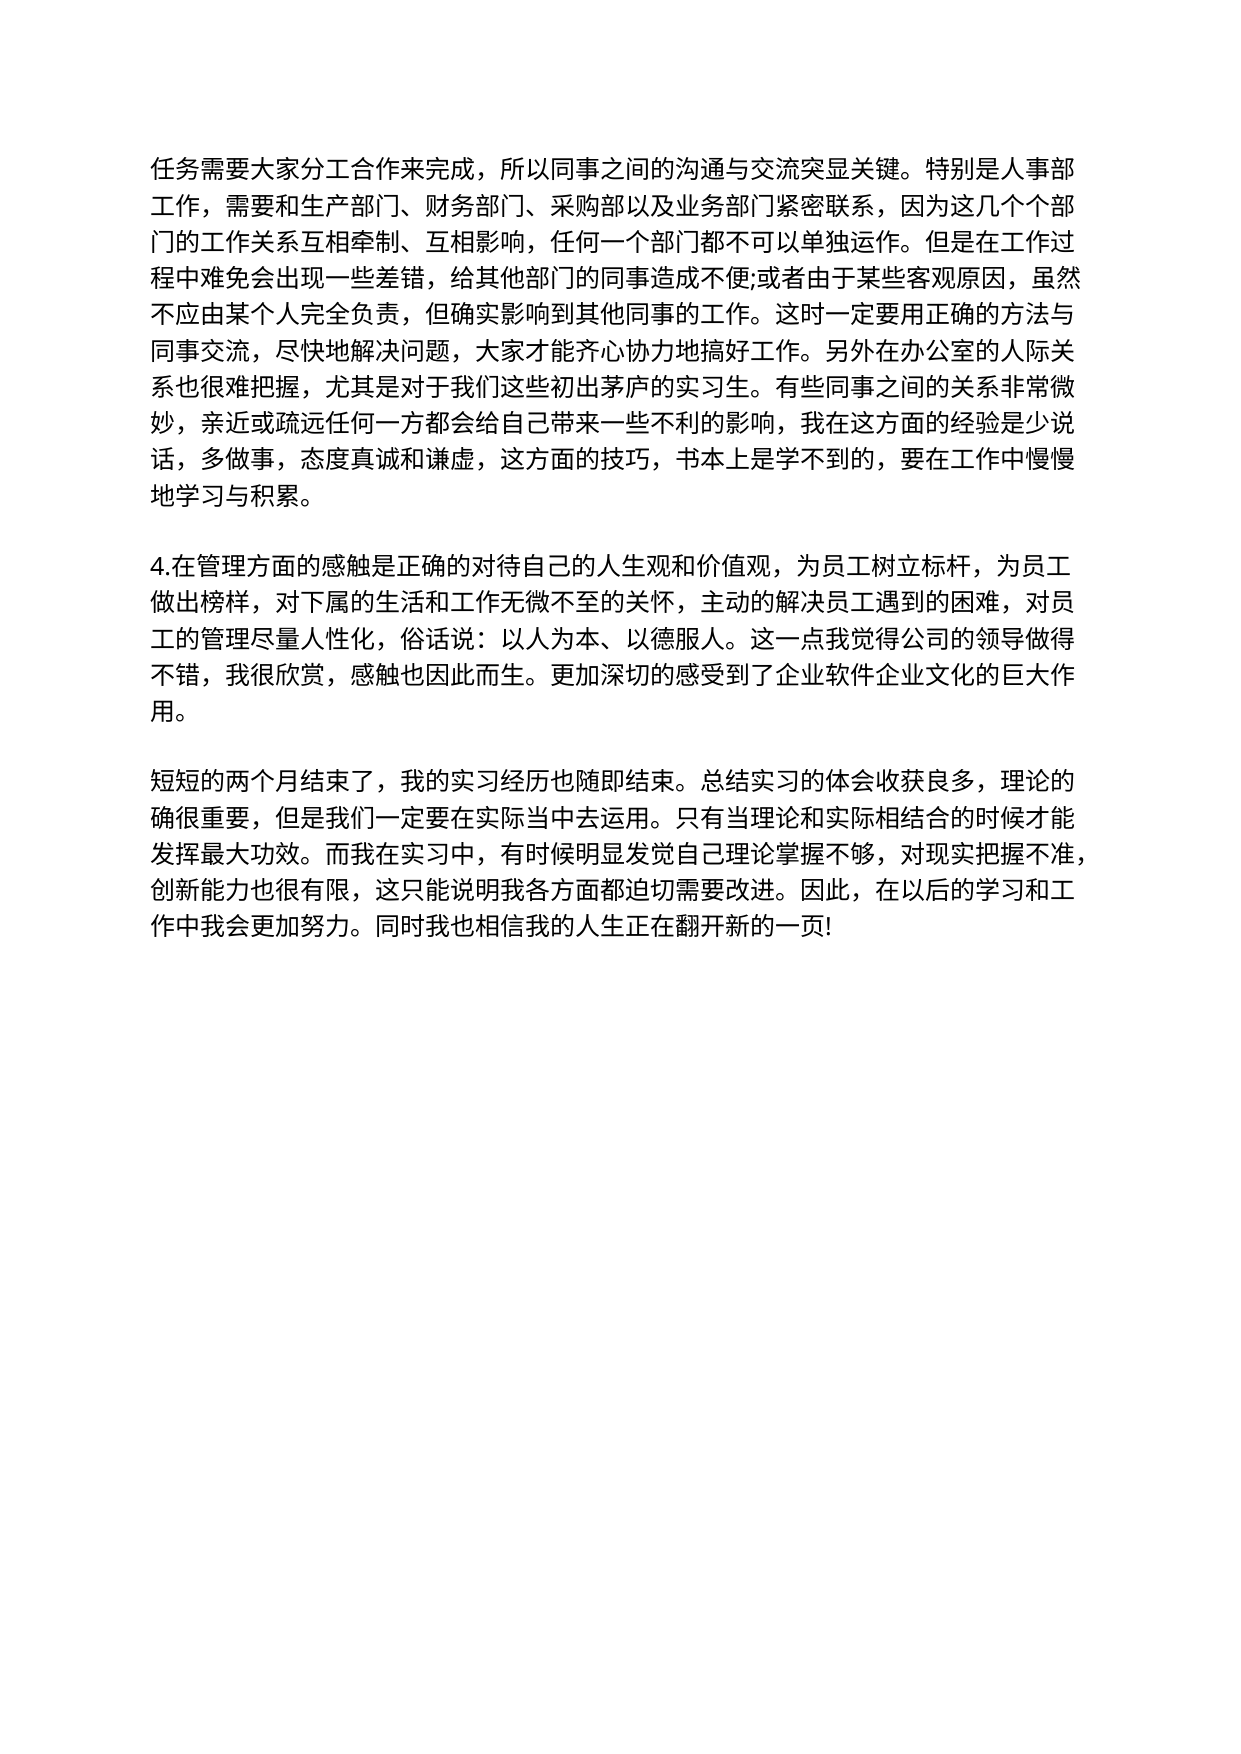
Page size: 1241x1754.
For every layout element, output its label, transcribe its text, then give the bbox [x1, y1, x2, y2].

text 4.在管理方面的感触是正确的对待自己的人生观和价值观，为员工树立标杆，为员工做出榜样，对下属的生活和工作无微不至的关怀，主动的解决员工遇到的困难，对员工的管理尽量人性化，俗话说：以人为本、以德服人。这一点我觉得公司的领导做得不错，我很欣赏，感触也因此而生。更加深切的感受到了企业软件企业文化的巨大作用。 [150, 547, 1090, 728]
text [150, 150, 1090, 512]
text 短短的两个月结束了，我的实习经历也随即结束。总结实习的体会收获良多，理论的确很重要，但是我们一定要在实际当中去运用。只有当理论和实际相结合的时候才能发挥最大功效。而我在实习中，有时候明显发觉自己理论掌握不够，对现实把握不准，创新能力也很有限，这只能说明我各方面都迫切需要改进。因此，在以后的学习和工作中我会更加努力。同时我也相信我的人生正在翻开新的一页! [150, 762, 1090, 943]
